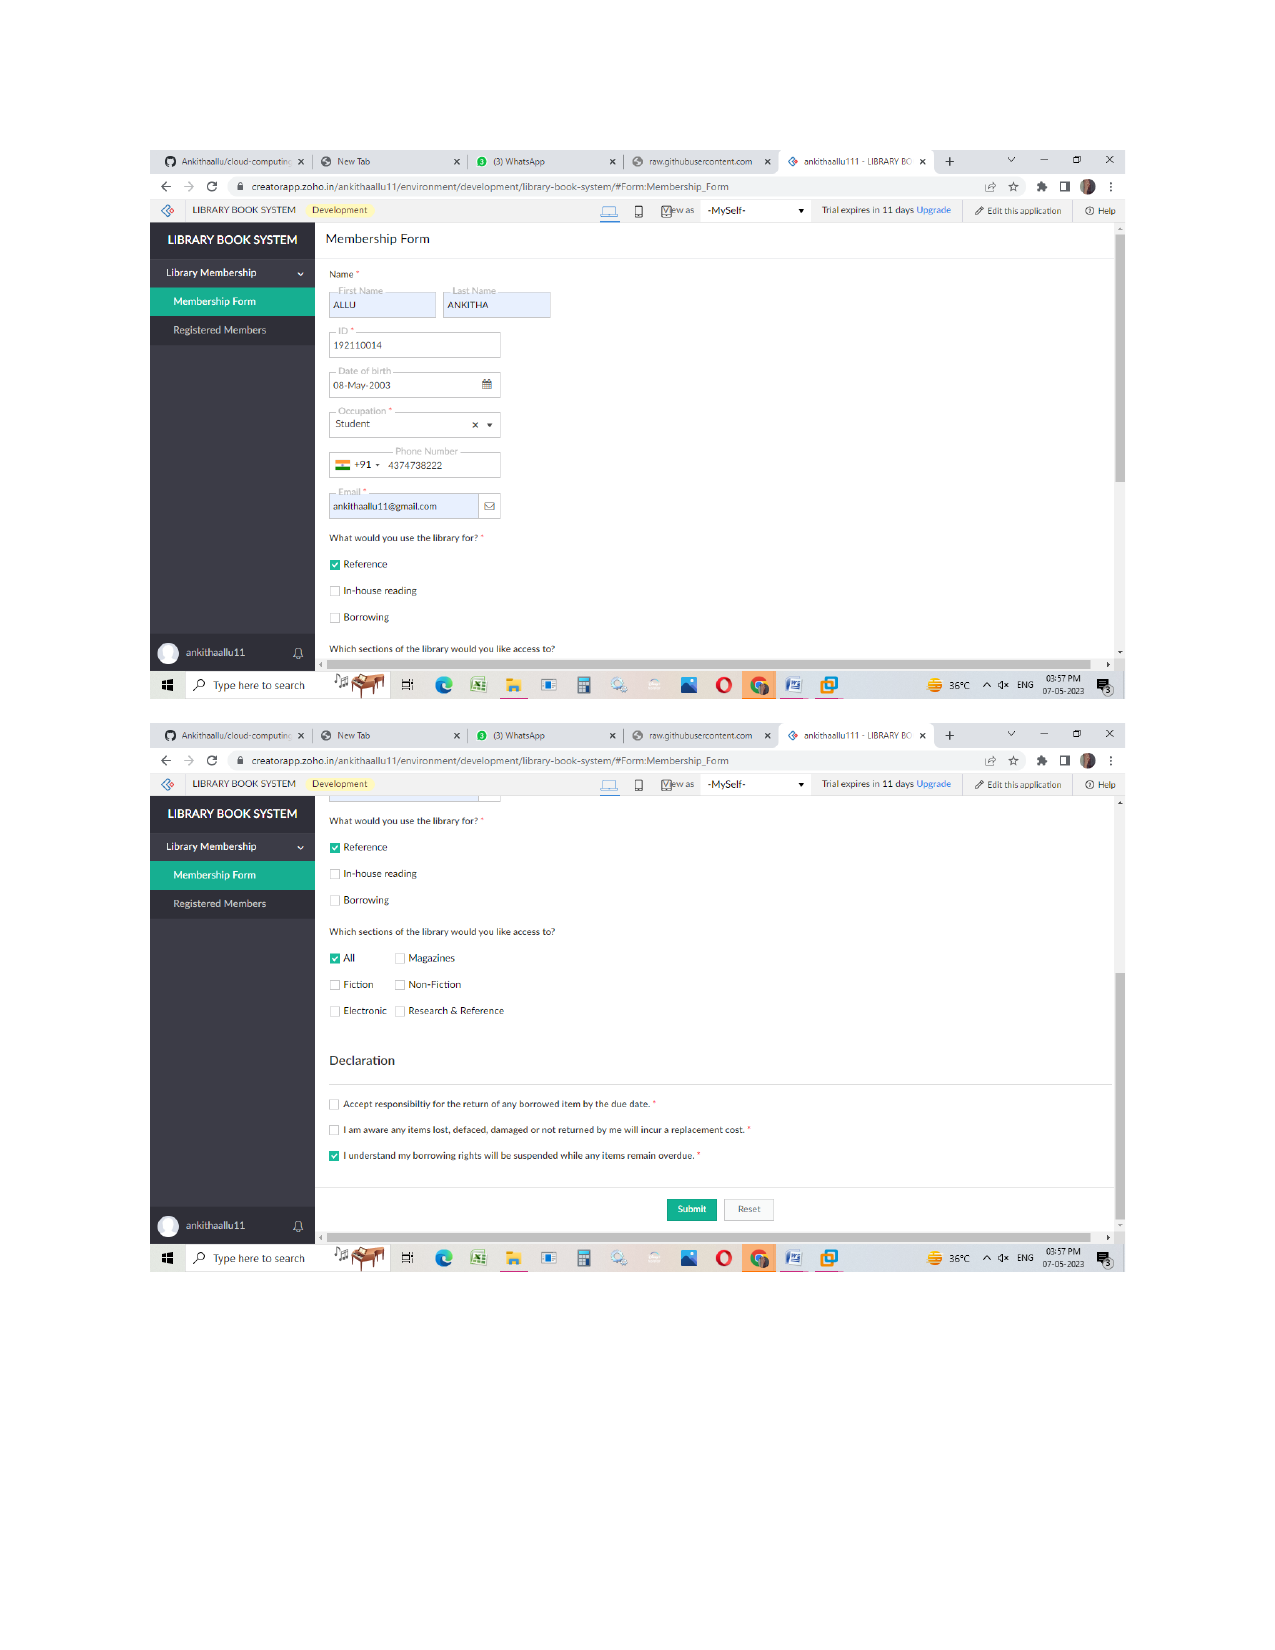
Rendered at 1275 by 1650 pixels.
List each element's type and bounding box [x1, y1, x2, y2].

picture [150, 723, 1125, 1272]
picture [150, 150, 1125, 699]
